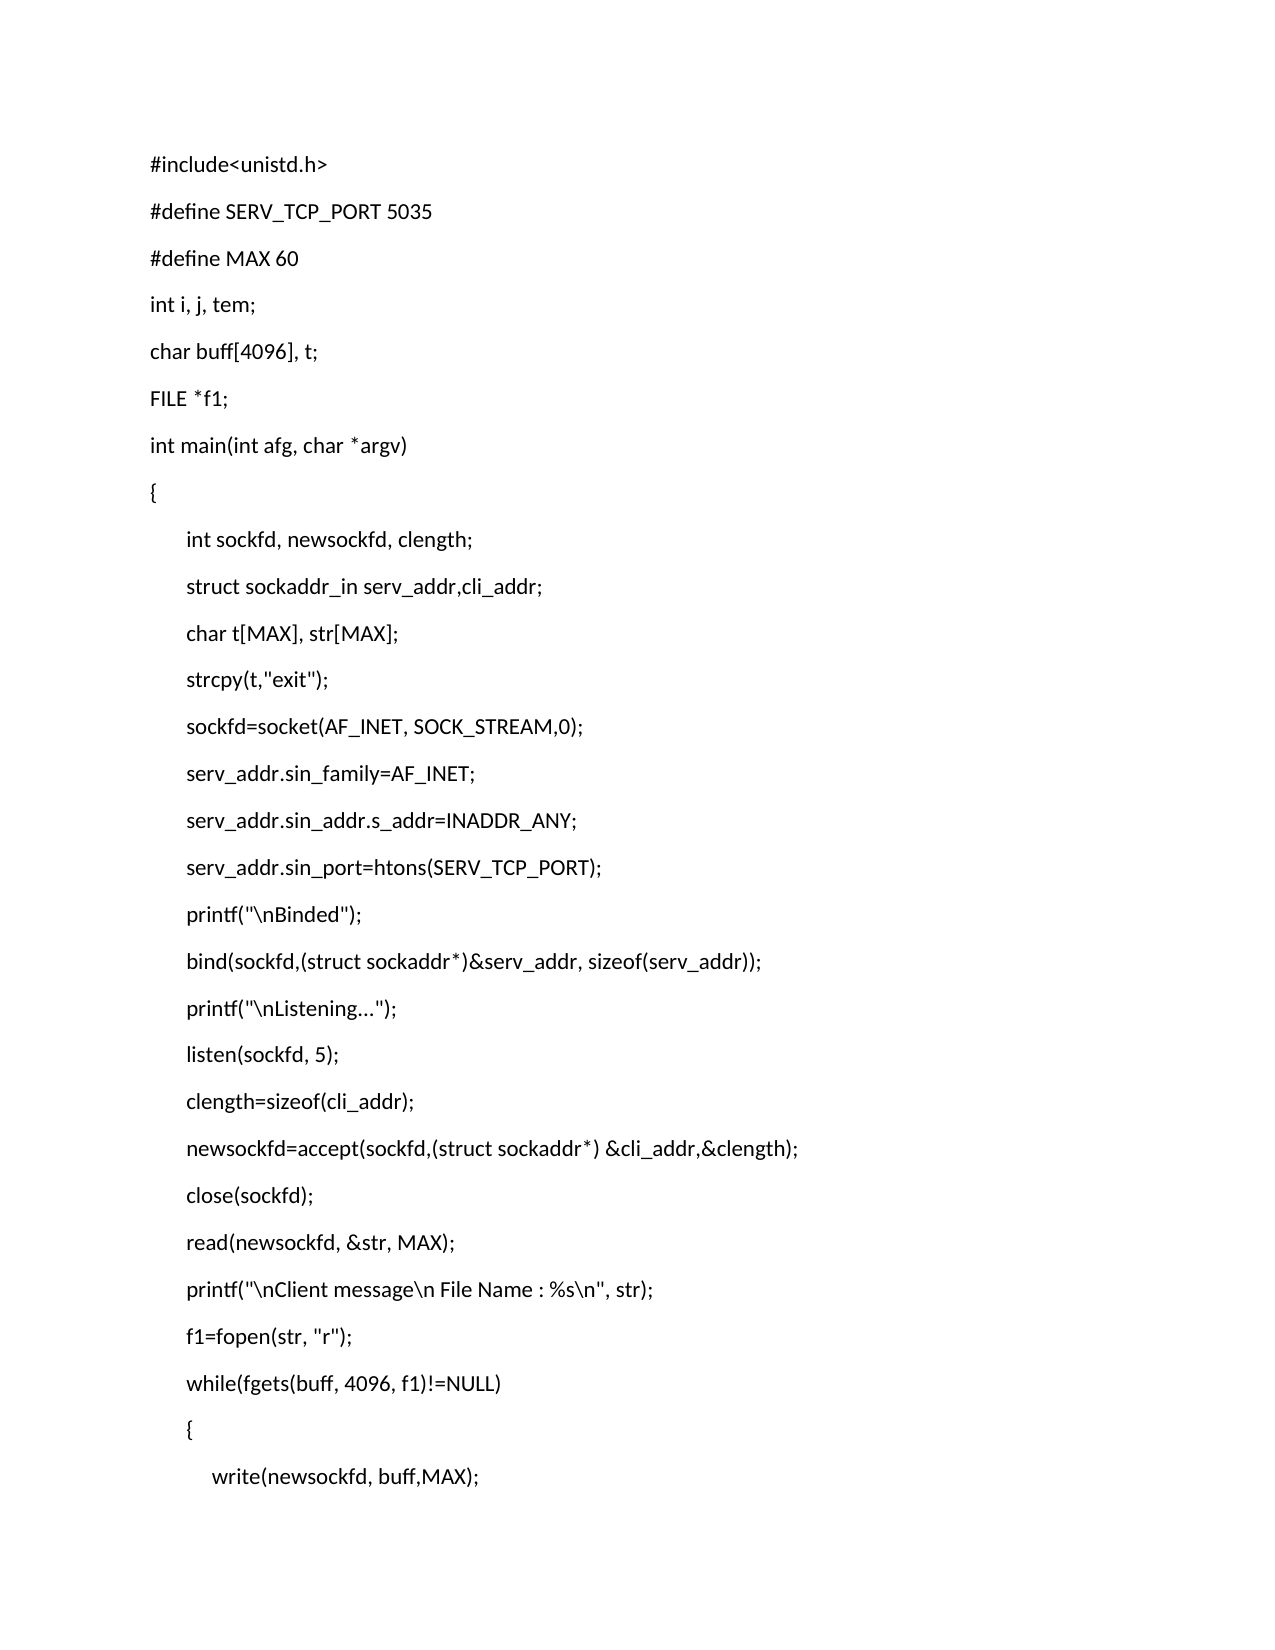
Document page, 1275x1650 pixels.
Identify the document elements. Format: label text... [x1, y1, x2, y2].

text strcpy(t,"exit"); [150, 666, 1125, 694]
text #define SERV_TCP_PORT 5035 [150, 197, 1125, 225]
text { [150, 1416, 1125, 1444]
text printf("\nClient message\n File Name : %s\n", str); [150, 1275, 1125, 1303]
text printf("\nListening..."); [150, 994, 1125, 1022]
text printf("\nBinded"); [150, 900, 1125, 928]
text FILE *f1; [150, 384, 1125, 412]
text while(fgets(buff, 4096, f1)!=NULL) [150, 1369, 1125, 1397]
text write(newsockfd, buff,MAX); [150, 1462, 1125, 1491]
text listen(sockfd, 5); [150, 1041, 1125, 1069]
text int sockfd, newsockfd, clength; [150, 525, 1125, 553]
text serv_addr.sin_addr.s_addr=INADDR_ANY; [150, 806, 1125, 834]
text f1=fopen(str, "r"); [150, 1322, 1125, 1350]
text char buff[4096], t; [150, 337, 1125, 366]
text newsockfd=accept(sockfd,(struct sockaddr*) &cli_addr,&clength); [150, 1134, 1125, 1162]
text { [150, 478, 1125, 506]
text serv_addr.sin_family=AF_INET; [150, 759, 1125, 787]
text clength=sizeof(cli_addr); [150, 1087, 1125, 1116]
text bind(sockfd,(struct sockaddr*)&serv_addr, sizeof(serv_addr)); [150, 947, 1125, 975]
text char t[MAX], str[MAX]; [150, 619, 1125, 647]
text sockfd=socket(AF_INET, SOCK_STREAM,0); [150, 712, 1125, 741]
text #include<unistd.h> [150, 150, 1125, 178]
text int main(int afg, char *argv) [150, 431, 1125, 459]
text int i, j, tem; [150, 291, 1125, 319]
text close(sockfd); [150, 1181, 1125, 1209]
text struct sockaddr_in serv_addr,cli_addr; [150, 572, 1125, 600]
text serv_addr.sin_port=htons(SERV_TCP_PORT); [150, 853, 1125, 881]
text read(newsockfd, &str, MAX); [150, 1228, 1125, 1256]
text #define MAX 60 [150, 244, 1125, 272]
